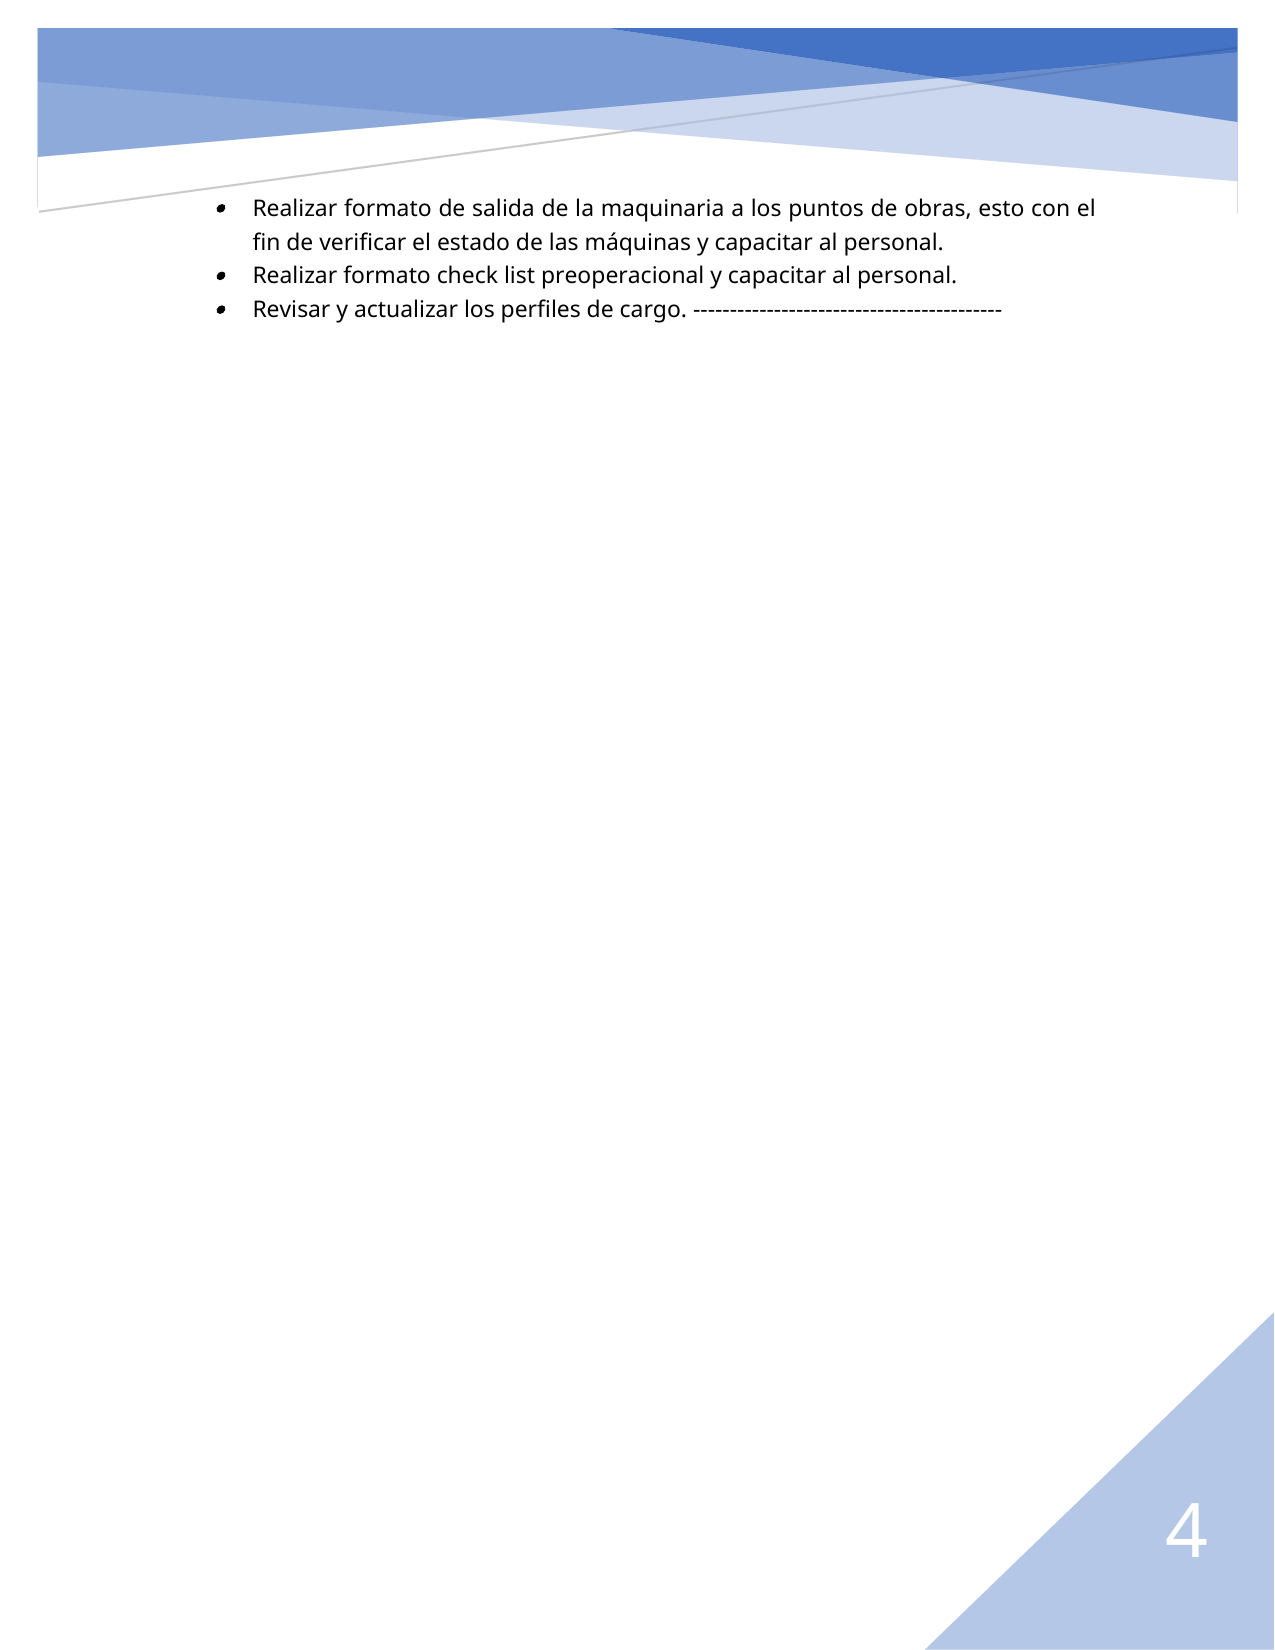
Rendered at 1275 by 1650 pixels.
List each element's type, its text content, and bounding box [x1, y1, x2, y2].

list Realizar formato de salida de la maquinaria a los puntos de obras, esto con el fin de verificar el estado de las máquinas y capacitar al personal. [215, 192, 1098, 257]
picture [37, 28, 1238, 228]
list Revisar y actualizar los perfiles de cargo. ------------------------------------------ [215, 293, 1098, 324]
list Realizar formato check list preoperacional y capacitar al personal. [215, 259, 1098, 291]
